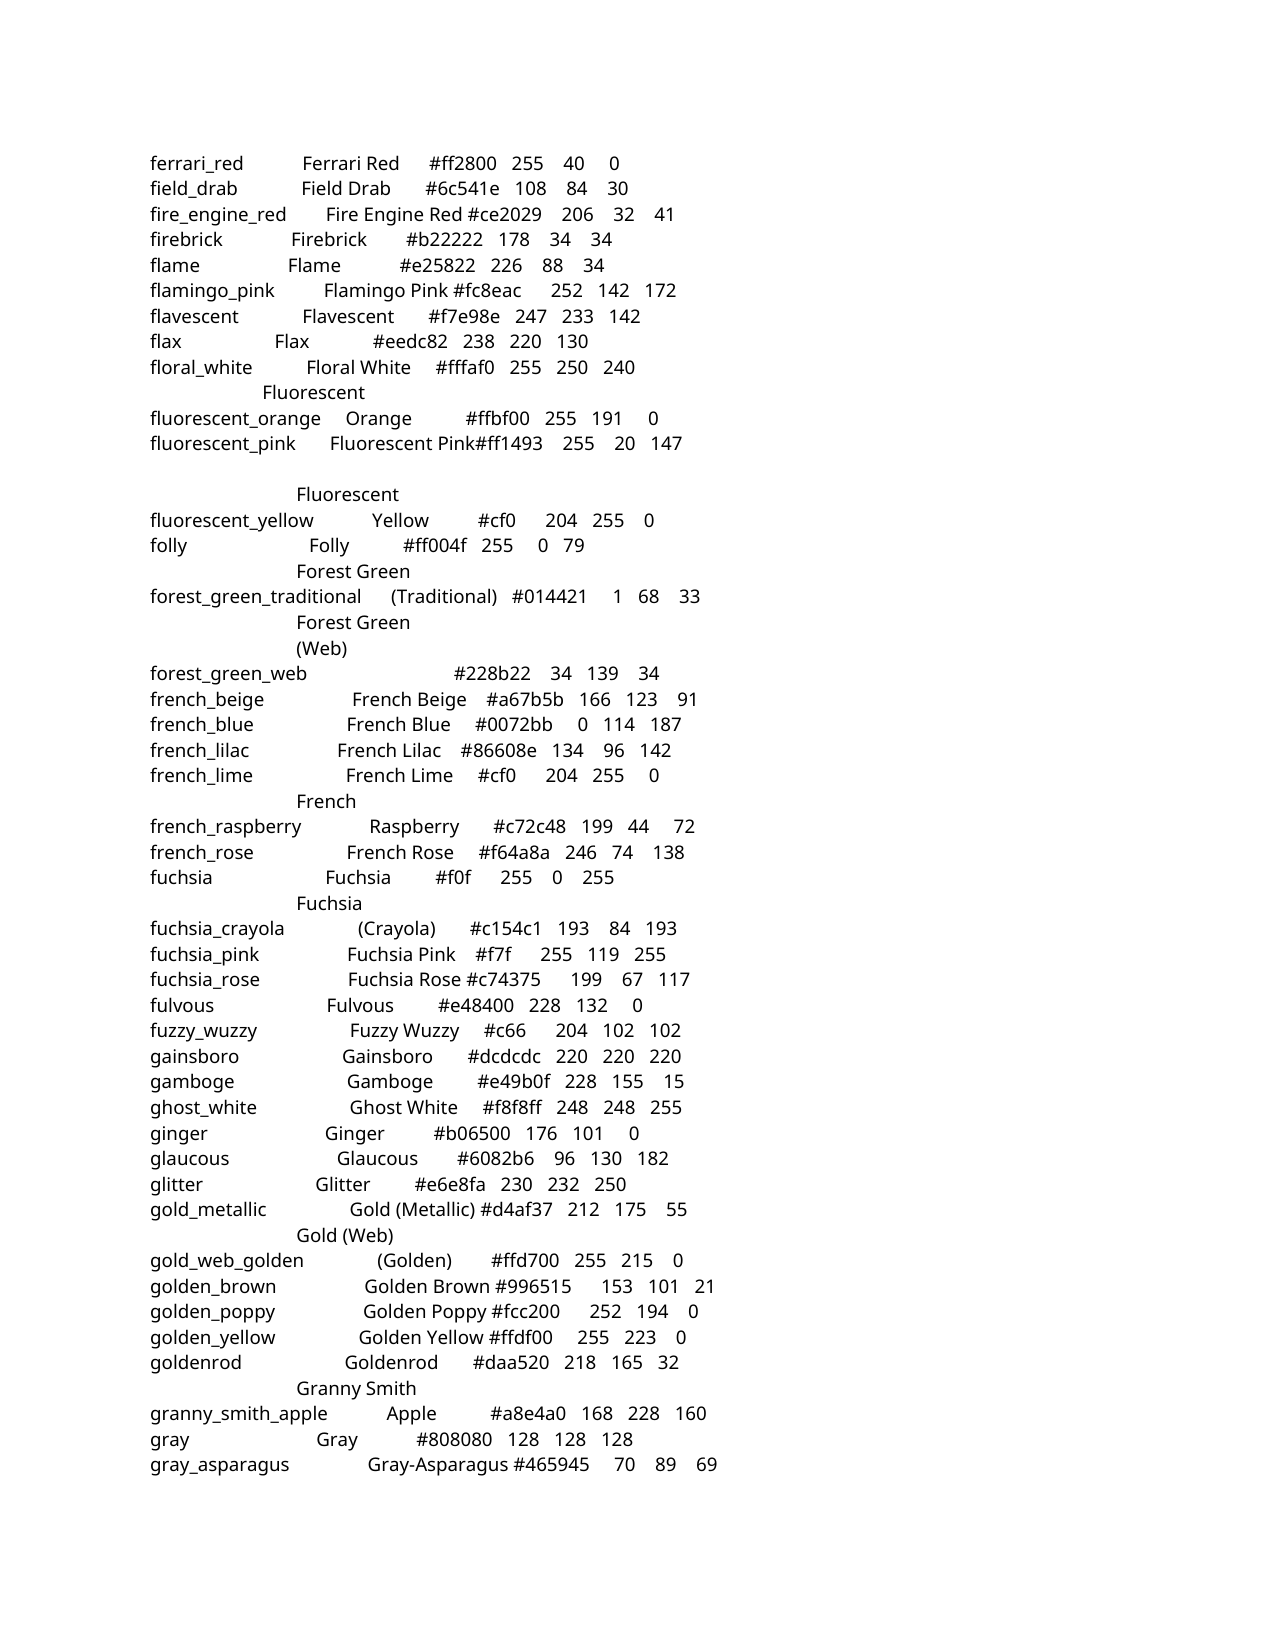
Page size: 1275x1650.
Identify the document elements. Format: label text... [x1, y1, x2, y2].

text golden_poppy Golden Poppy #fcc200 252 194 0 [150, 1298, 1125, 1324]
text (Web) [150, 635, 1125, 660]
text French [150, 788, 1125, 813]
text gainsboro Gainsboro #dcdcdc 220 220 220 [150, 1043, 1125, 1069]
text ginger Ginger #b06500 176 101 0 [150, 1120, 1125, 1145]
text flamingo_pink Flamingo Pink #fc8eac 252 142 172 [150, 278, 1125, 303]
text french_raspberry Raspberry #c72c48 199 44 72 [150, 813, 1125, 839]
text gamboge Gamboge #e49b0f 228 155 15 [150, 1069, 1125, 1094]
text fluorescent_pink Fluorescent Pink#ff1493 255 20 147 [150, 431, 1125, 456]
text gold_web_golden (Golden) #ffd700 255 215 0 [150, 1247, 1125, 1273]
text Fluorescent [150, 380, 1125, 405]
text fuchsia Fuchsia #f0f 255 0 255 [150, 864, 1125, 890]
text granny_smith_apple Apple #a8e4a0 168 228 160 [150, 1401, 1125, 1426]
text Granny Smith [150, 1375, 1125, 1401]
text forest_green_traditional (Traditional) #014421 1 68 33 [150, 584, 1125, 609]
text fuchsia_pink Fuchsia Pink #f7f 255 119 255 [150, 941, 1125, 967]
text french_blue French Blue #0072bb 0 114 187 [150, 711, 1125, 737]
text flame Flame #e25822 226 88 34 [150, 252, 1125, 278]
text Forest Green [150, 558, 1125, 584]
text ferrari_red Ferrari Red #ff2800 255 40 0 [150, 150, 1125, 176]
text flavescent Flavescent #f7e98e 247 233 142 [150, 303, 1125, 329]
text fuchsia_rose Fuchsia Rose #c74375 199 67 117 [150, 967, 1125, 992]
text goldenrod Goldenrod #daa520 218 165 32 [150, 1349, 1125, 1375]
text golden_yellow Golden Yellow #ffdf00 255 223 0 [150, 1324, 1125, 1349]
text gold_metallic Gold (Metallic) #d4af37 212 175 55 [150, 1196, 1125, 1222]
text Gold (Web) [150, 1222, 1125, 1247]
text fuchsia_crayola (Crayola) #c154c1 193 84 193 [150, 916, 1125, 941]
text firebrick Firebrick #b22222 178 34 34 [150, 227, 1125, 252]
text glitter Glitter #e6e8fa 230 232 250 [150, 1171, 1125, 1196]
text folly Folly #ff004f 255 0 79 [150, 533, 1125, 558]
text gray_asparagus Gray-Asparagus #465945 70 89 69 [150, 1452, 1125, 1477]
text fluorescent_orange Orange #ffbf00 255 191 0 [150, 405, 1125, 431]
text field_drab Field Drab #6c541e 108 84 30 [150, 176, 1125, 201]
text Fluorescent [150, 482, 1125, 507]
text Fuchsia [150, 890, 1125, 916]
text french_lilac French Lilac #86608e 134 96 142 [150, 737, 1125, 762]
text floral_white Floral White #fffaf0 255 250 240 [150, 354, 1125, 380]
text ghost_white Ghost White #f8f8ff 248 248 255 [150, 1094, 1125, 1120]
text gray Gray #808080 128 128 128 [150, 1426, 1125, 1452]
text fulvous Fulvous #e48400 228 132 0 [150, 992, 1125, 1018]
text fluorescent_yellow Yellow #cf0 204 255 0 [150, 507, 1125, 533]
text forest_green_web #228b22 34 139 34 [150, 660, 1125, 686]
text french_beige French Beige #a67b5b 166 123 91 [150, 686, 1125, 711]
text golden_brown Golden Brown #996515 153 101 21 [150, 1273, 1125, 1298]
text glaucous Glaucous #6082b6 96 130 182 [150, 1145, 1125, 1171]
text fuzzy_wuzzy Fuzzy Wuzzy #c66 204 102 102 [150, 1018, 1125, 1043]
text french_lime French Lime #cf0 204 255 0 [150, 762, 1125, 788]
text Forest Green [150, 609, 1125, 635]
text flax Flax #eedc82 238 220 130 [150, 329, 1125, 354]
text fire_engine_red Fire Engine Red #ce2029 206 32 41 [150, 201, 1125, 227]
text french_rose French Rose #f64a8a 246 74 138 [150, 839, 1125, 864]
